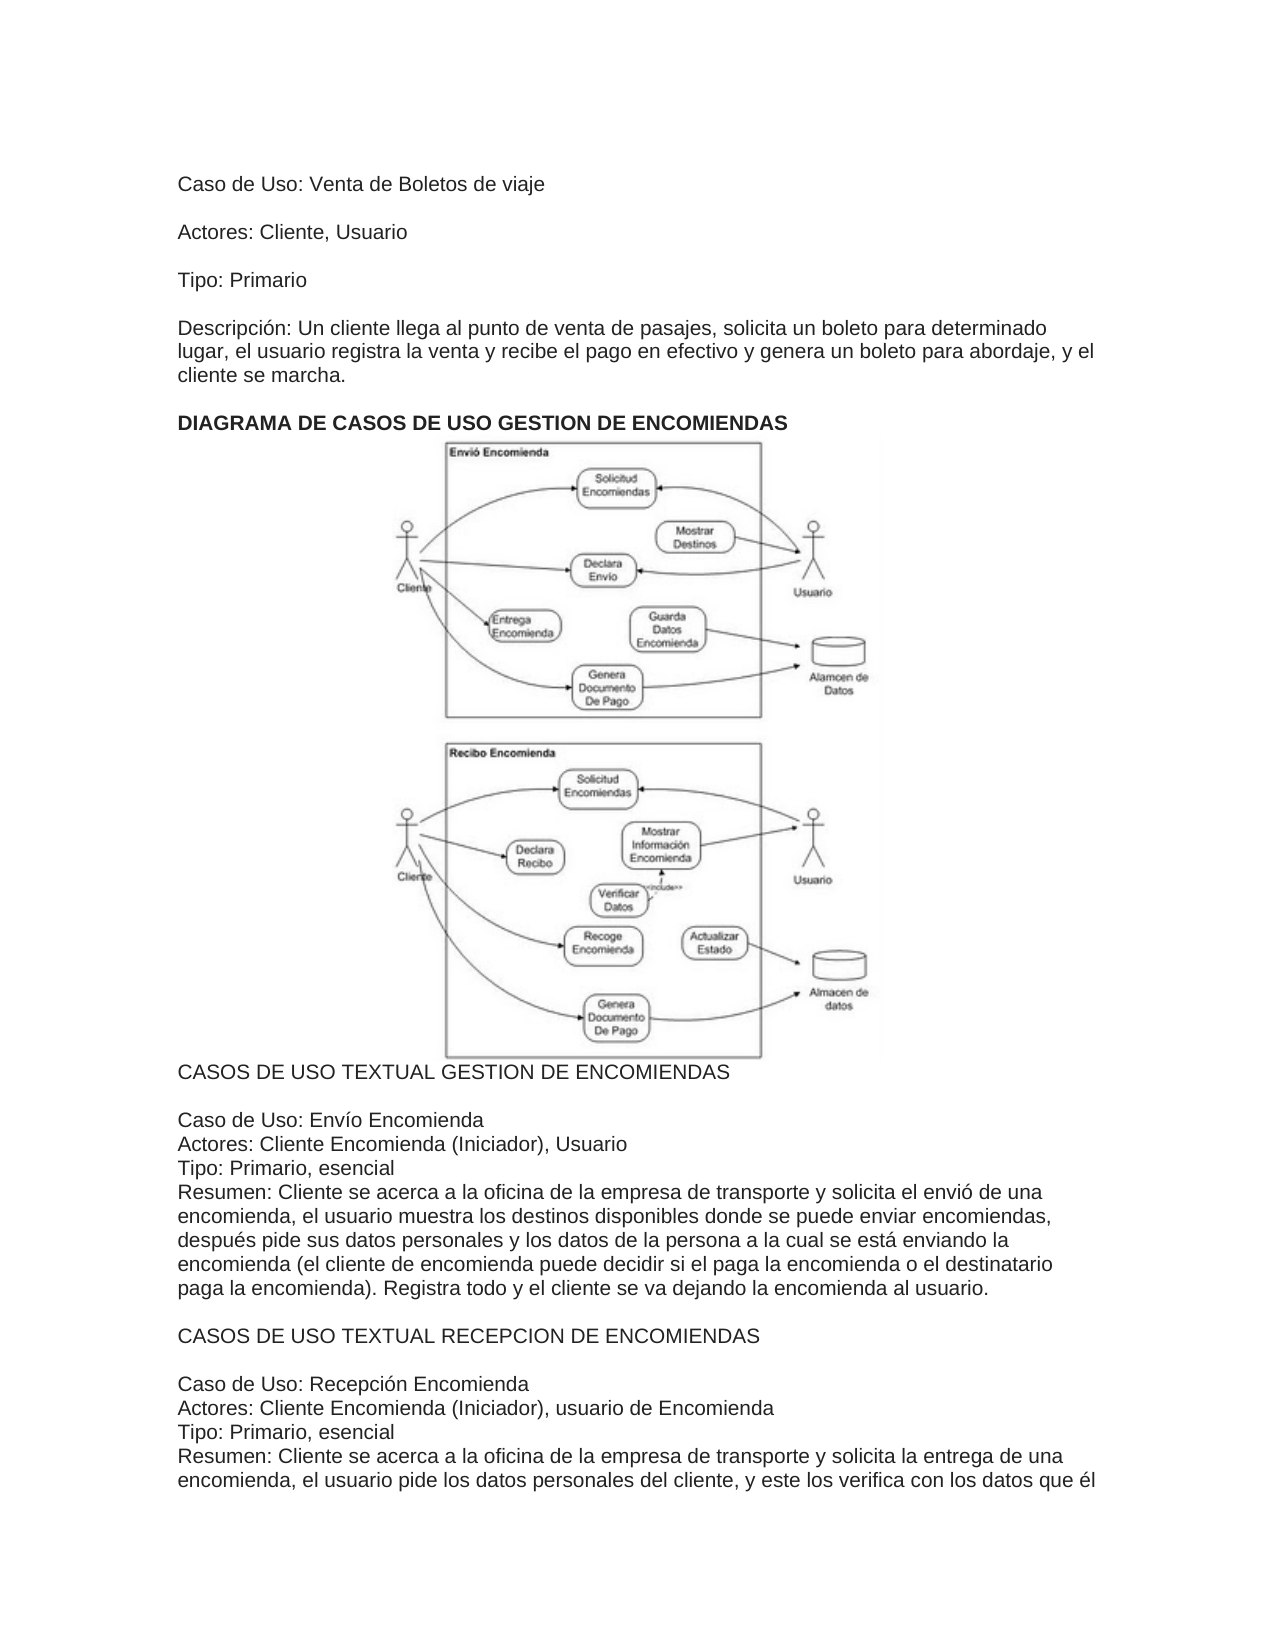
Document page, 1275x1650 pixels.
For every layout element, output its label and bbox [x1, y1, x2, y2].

text [177, 1060, 1098, 1491]
picture [392, 435, 883, 1061]
text [177, 148, 1098, 435]
